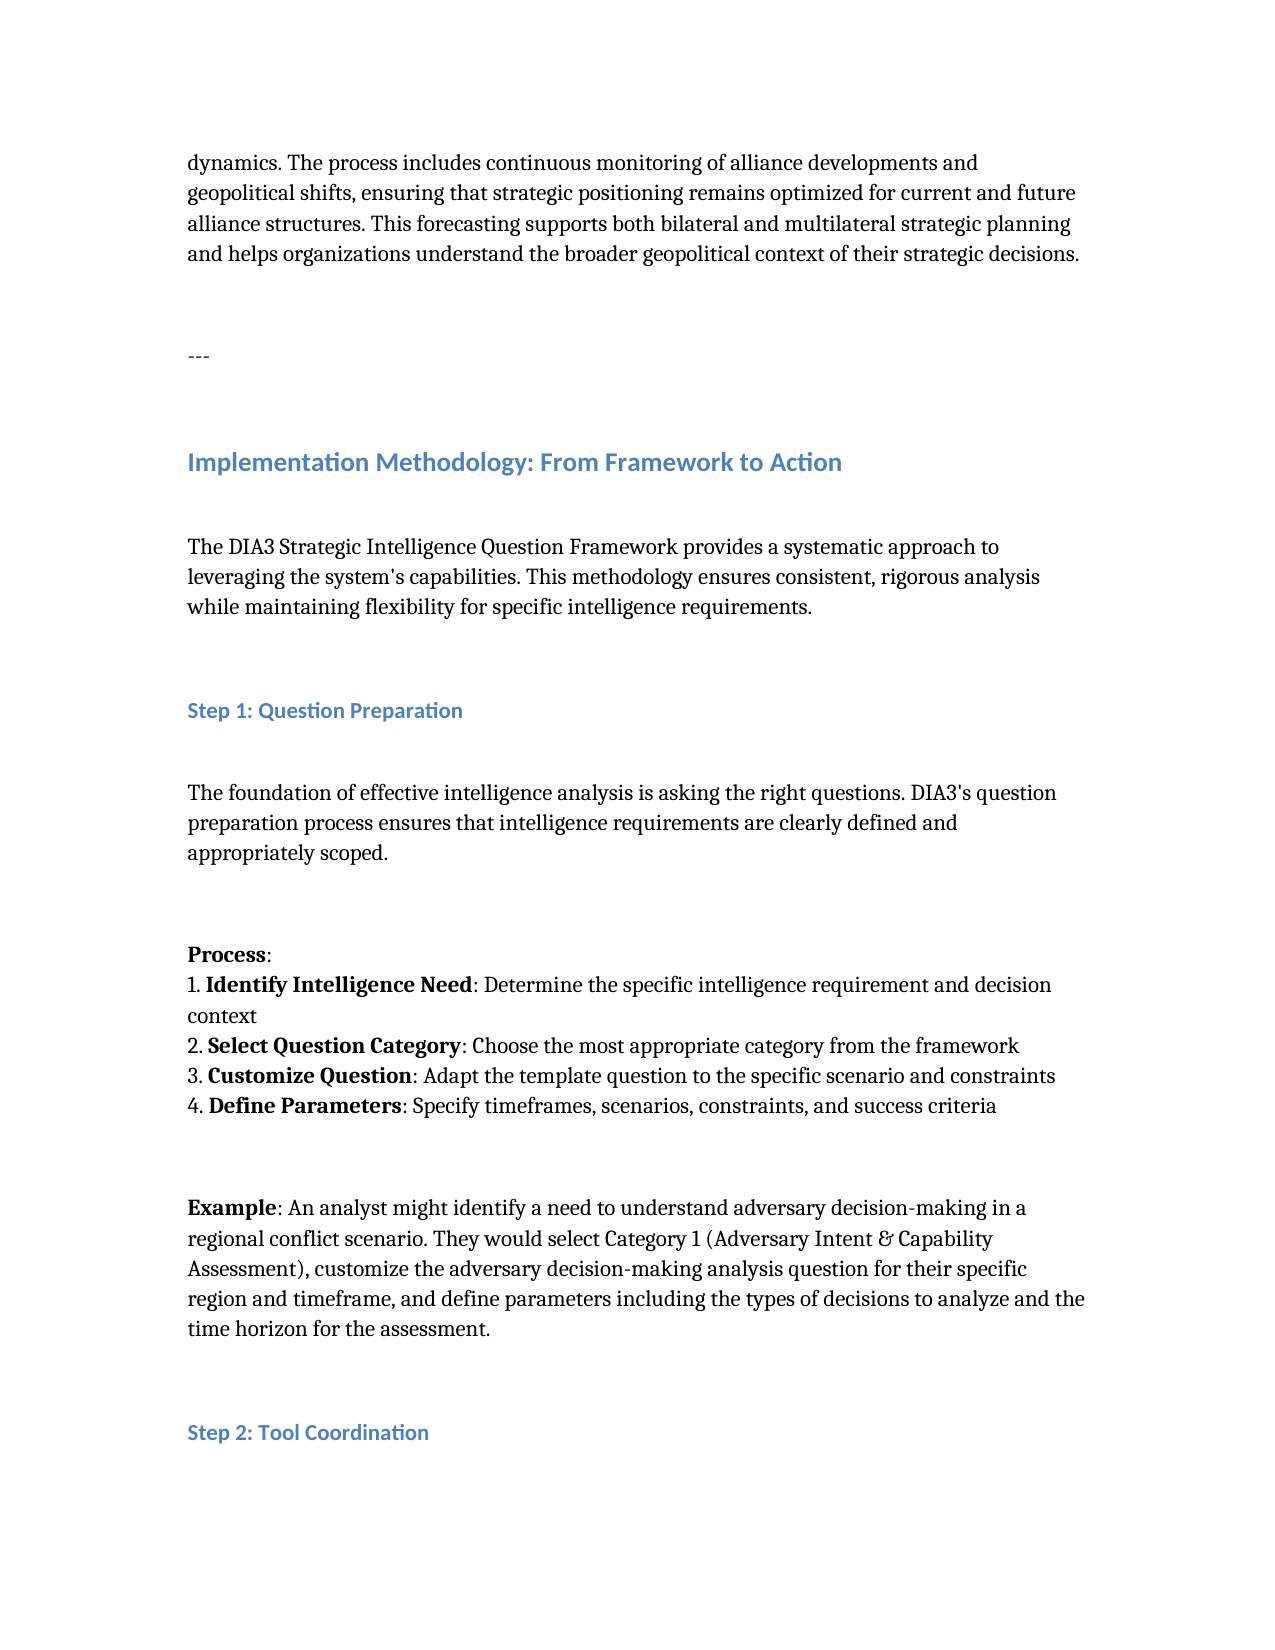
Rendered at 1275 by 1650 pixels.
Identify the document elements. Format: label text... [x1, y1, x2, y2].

text --- [187, 343, 1087, 369]
subtitle Step 2: Tool Coordination [187, 1418, 1087, 1446]
subtitle Step 1: Question Preparation [187, 696, 1087, 724]
text The foundation of effective intelligence analysis is asking the right questions. DIA3's question preparation process ensures that intelligence requirements are clearly defined and appropriately scoped. [187, 779, 1087, 866]
text Example: An analyst might identify a need to understand adversary decision-making in a regional conflict scenario. They would select Category 1 (Adversary Intent & Capability Assessment), customize the adversary decision-making analysis question for their specific region and timeframe, and define parameters including the types of decisions to analyze and the time horizon for the assessment. [187, 1195, 1087, 1342]
text The DIA3 Strategic Intelligence Question Framework provides a systematic approach to leveraging the system's capabilities. This methodology ensures consistent, rigorous analysis while maintaining flexibility for specific intelligence requirements. [187, 534, 1087, 621]
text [187, 150, 1087, 267]
subtitle Implementation Methodology: From Framework to Action [187, 445, 1087, 478]
text Process: 1. Identify Intelligence Need: Determine the specific intelligence requirement and decision context 2. Select Question Category: Choose the most appropriate category from the framework 3. Customize Question: Adapt the template question to the specific scenario and constraints 4. Define Parameters: Specify timeframes, scenarios, constraints, and success criteria [187, 942, 1087, 1119]
